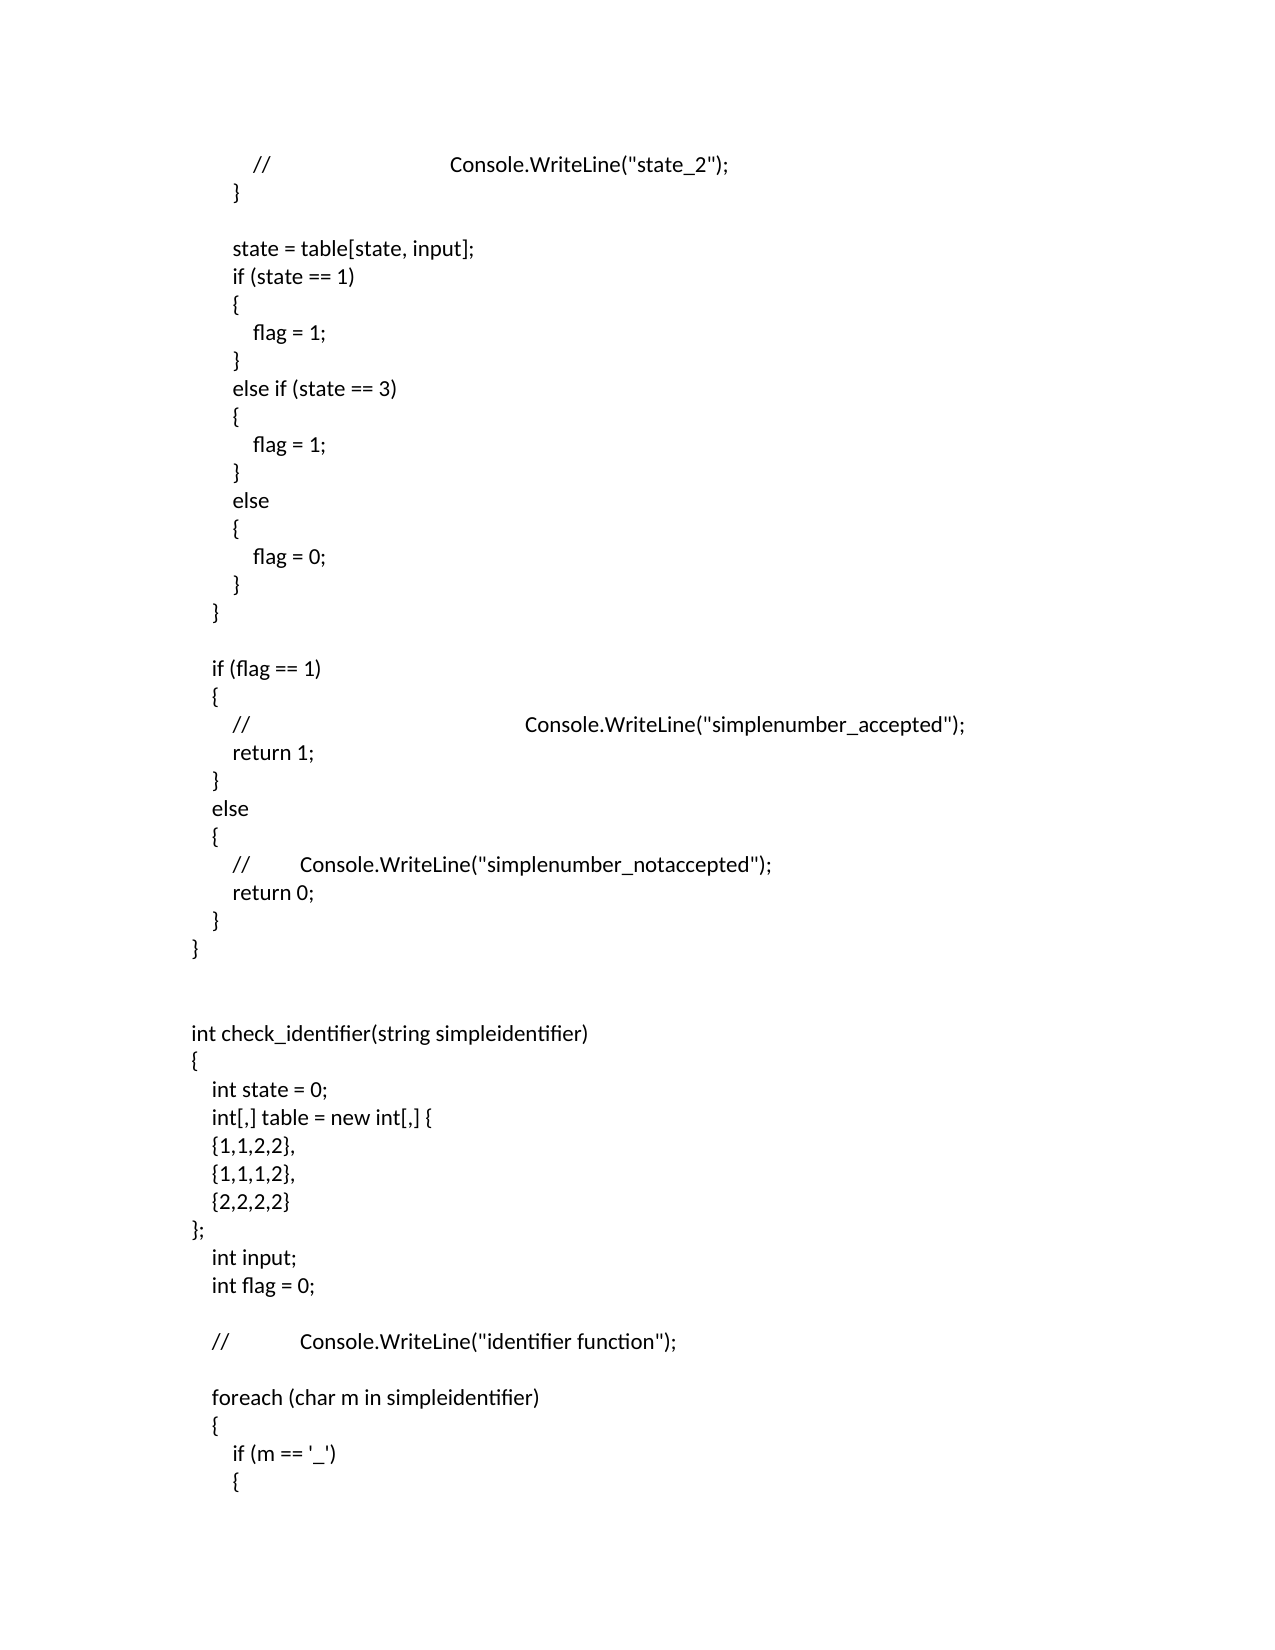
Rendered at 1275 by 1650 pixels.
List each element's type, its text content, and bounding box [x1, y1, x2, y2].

text } [150, 346, 1125, 374]
text { [150, 1467, 1125, 1495]
text int[,] table = new int[,] { [150, 1103, 1125, 1131]
text return 0; [150, 878, 1125, 907]
text // Console.WriteLine("identifier function"); [150, 1327, 1125, 1355]
text { [150, 682, 1125, 710]
text // Console.WriteLine("simplenumber_accepted"); [150, 710, 1125, 738]
text int state = 0; [150, 1075, 1125, 1103]
text } [150, 178, 1125, 206]
text int input; [150, 1243, 1125, 1271]
text { [150, 402, 1125, 430]
text { [150, 290, 1125, 318]
text { [150, 822, 1125, 851]
text flag = 1; [150, 318, 1125, 346]
text if (state == 1) [150, 262, 1125, 290]
text flag = 1; [150, 430, 1125, 458]
text { [150, 514, 1125, 542]
text return 1; [150, 738, 1125, 766]
text else [150, 794, 1125, 822]
text state = table[state, input]; [150, 234, 1125, 262]
text else if (state == 3) [150, 374, 1125, 402]
text } [150, 598, 1125, 626]
text {1,1,2,2}, [150, 1131, 1125, 1159]
text } [150, 907, 1125, 934]
text flag = 0; [150, 542, 1125, 570]
text } [150, 934, 1125, 963]
text } [150, 766, 1125, 794]
text // Console.WriteLine("simplenumber_notaccepted"); [150, 851, 1125, 878]
text { [150, 1047, 1125, 1075]
text // Console.WriteLine("state_2"); [150, 150, 1125, 178]
text {1,1,1,2}, [150, 1159, 1125, 1187]
text else [150, 486, 1125, 514]
text if (m == '_') [150, 1439, 1125, 1467]
text { [150, 1411, 1125, 1439]
text int flag = 0; [150, 1271, 1125, 1299]
text } [150, 458, 1125, 486]
text int check_identifier(string simpleidentifier) [150, 1019, 1125, 1047]
text if (flag == 1) [150, 654, 1125, 682]
text }; [150, 1215, 1125, 1243]
text } [150, 570, 1125, 598]
text foreach (char m in simpleidentifier) [150, 1383, 1125, 1411]
text {2,2,2,2} [150, 1187, 1125, 1215]
